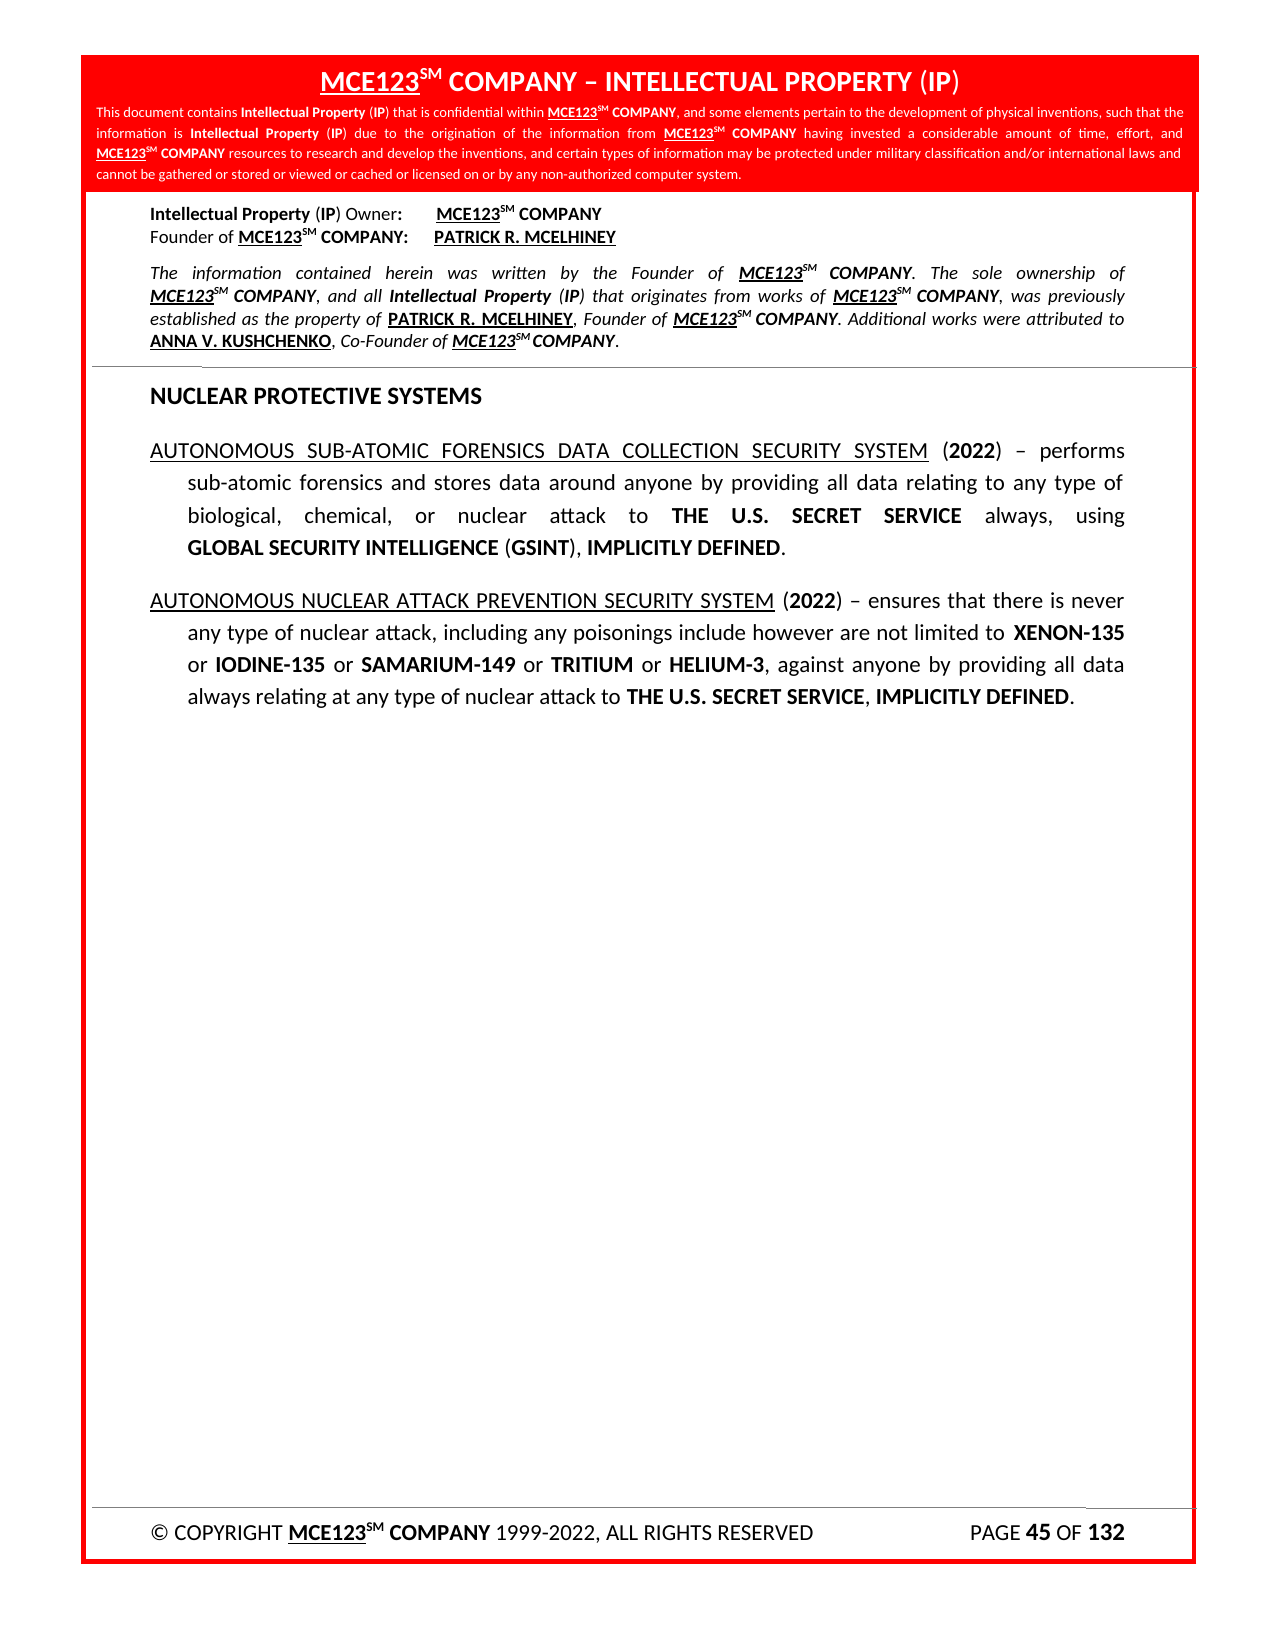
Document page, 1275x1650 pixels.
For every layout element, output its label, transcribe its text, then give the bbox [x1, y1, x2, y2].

text NUCLEAR PROTECTIVE SYSTEMS [150, 381, 1125, 411]
text AUTONOMOUS SUB-ATOMIC FORENSICS DATA COLLECTION SECURITY SYSTEM (2022) – performs sub-atomic forensics and stores data around anyone by providing all data relating to any type of biological, chemical, or nuclear attack to THE U.S. SECRET SERVICE always, using GLOBAL SECURITY INTELLIGENCE (GSINT), IMPLICITLY DEFINED. [150, 436, 1125, 561]
text AUTONOMOUS NUCLEAR ATTACK PREVENTION SECURITY SYSTEM (2022) – ensures that there is never any type of nuclear attack, including any poisonings include however are not limited to XENON-135 or IODINE-135 or SAMARIUM-149 or TRITIUM or HELIUM-3, against anyone by providing all data always relating at any type of nuclear attack to THE U.S. SECRET SERVICE, IMPLICITLY DEFINED. [150, 586, 1125, 711]
